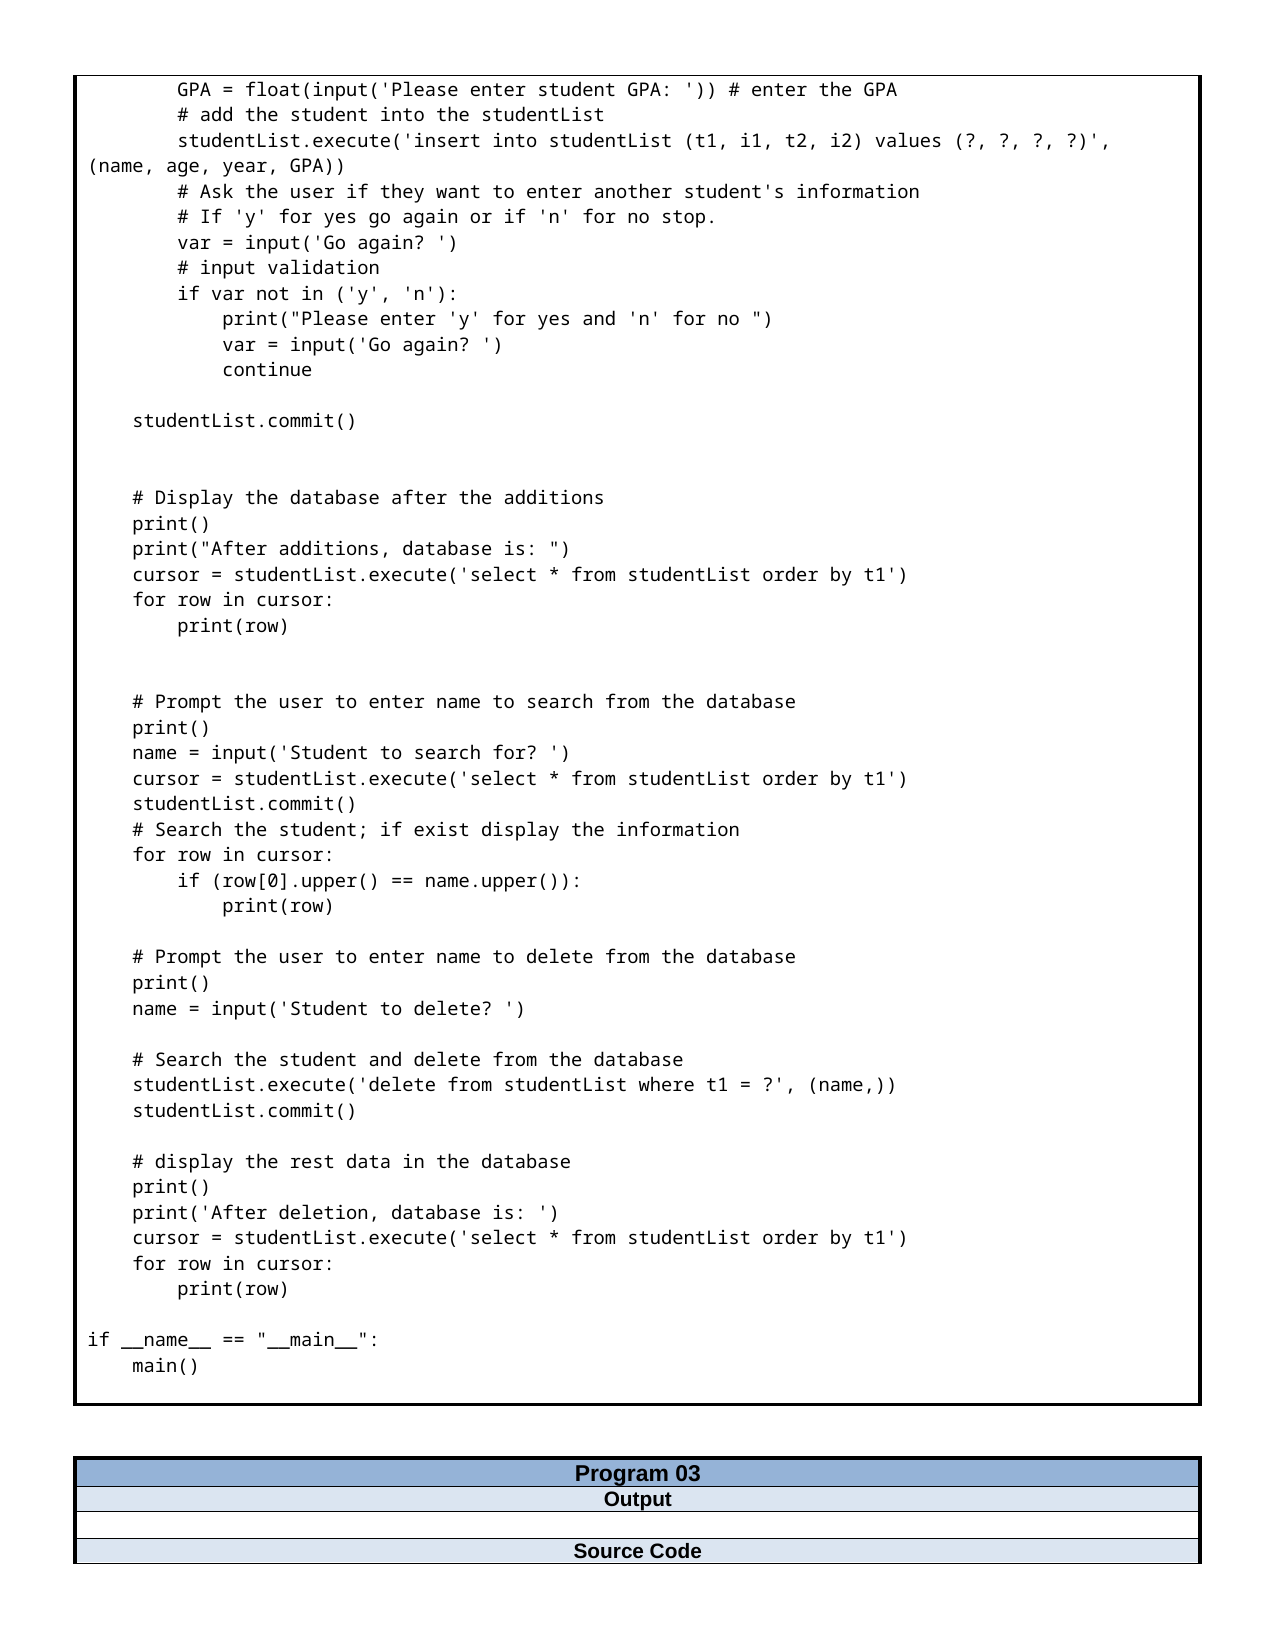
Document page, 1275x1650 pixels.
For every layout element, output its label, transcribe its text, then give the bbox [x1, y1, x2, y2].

table_header Program 03 [77, 1460, 1198, 1486]
table_cell Source Code [77, 1539, 1198, 1562]
table_cell [77, 1512, 1198, 1537]
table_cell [77, 76, 1198, 1403]
table_cell Output [77, 1487, 1198, 1511]
